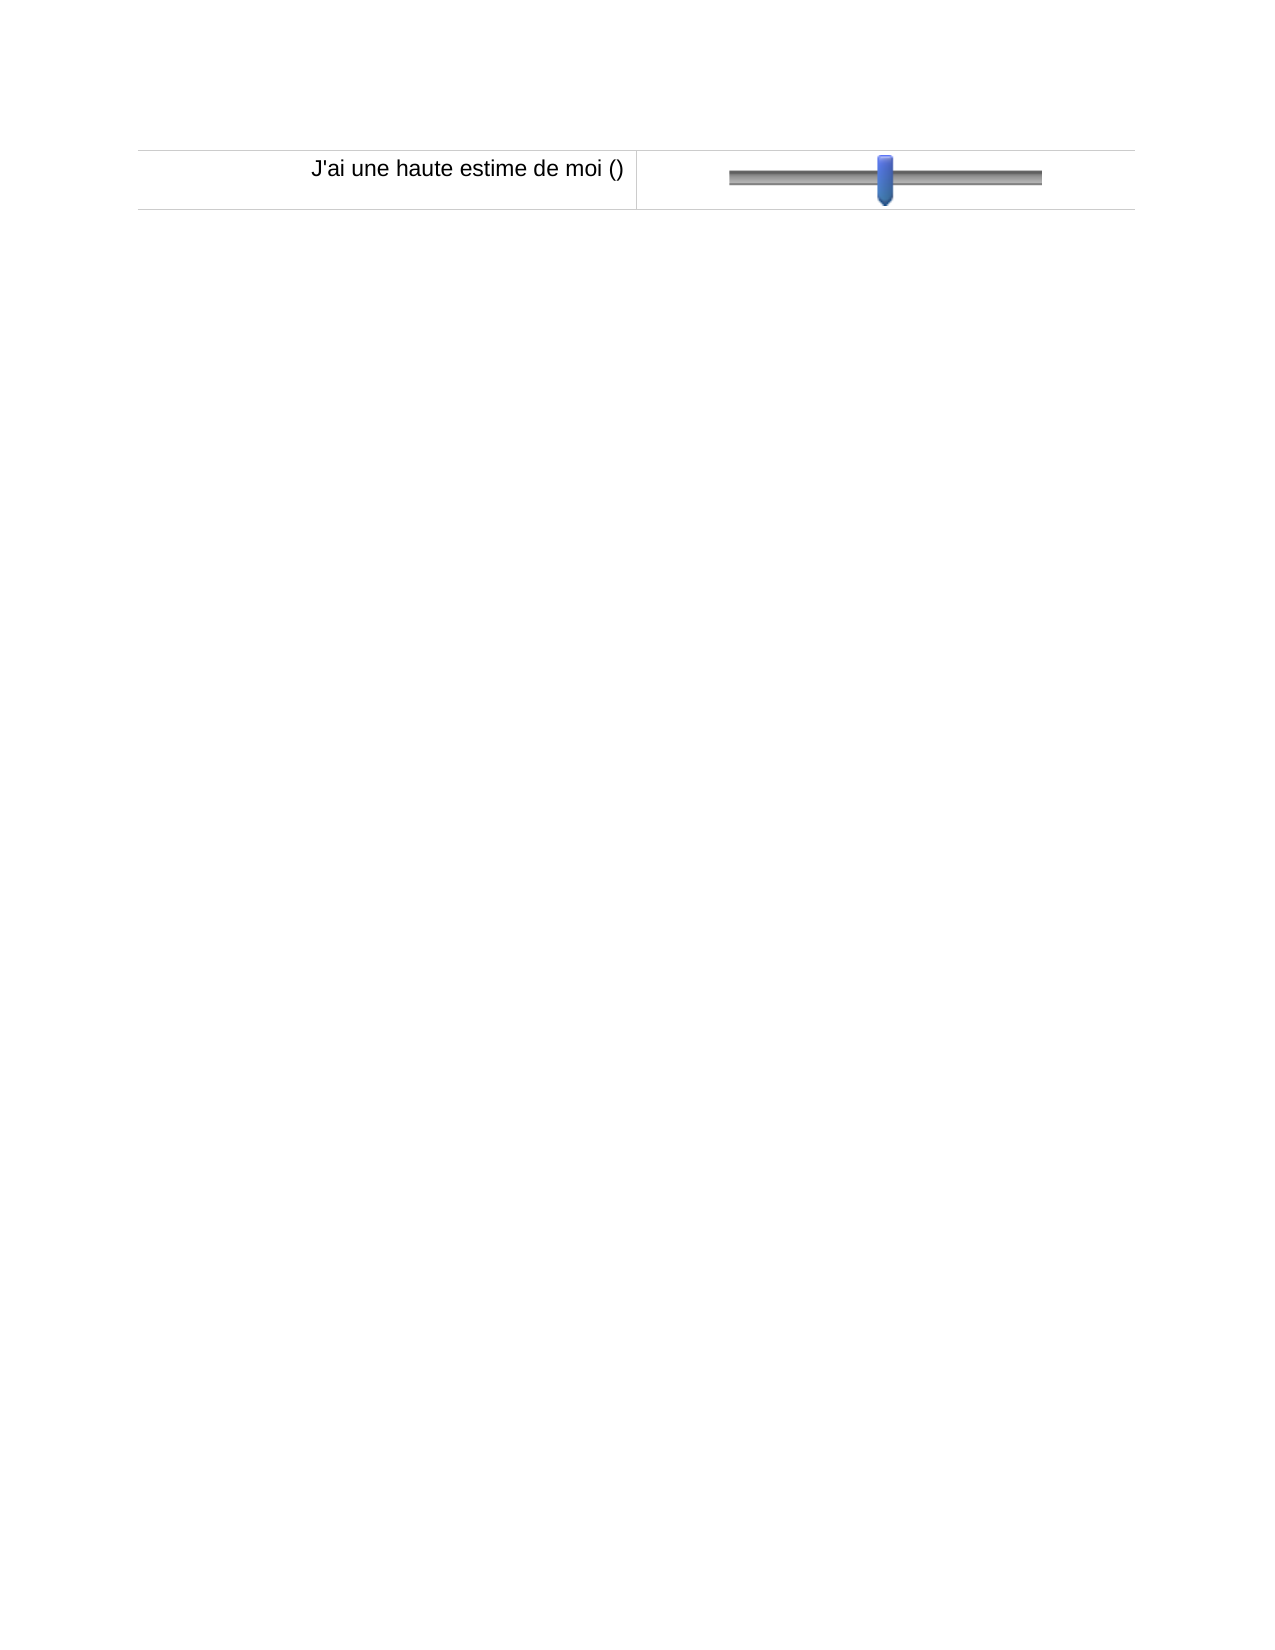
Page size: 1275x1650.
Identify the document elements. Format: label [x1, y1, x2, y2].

picture [729, 155, 1042, 206]
